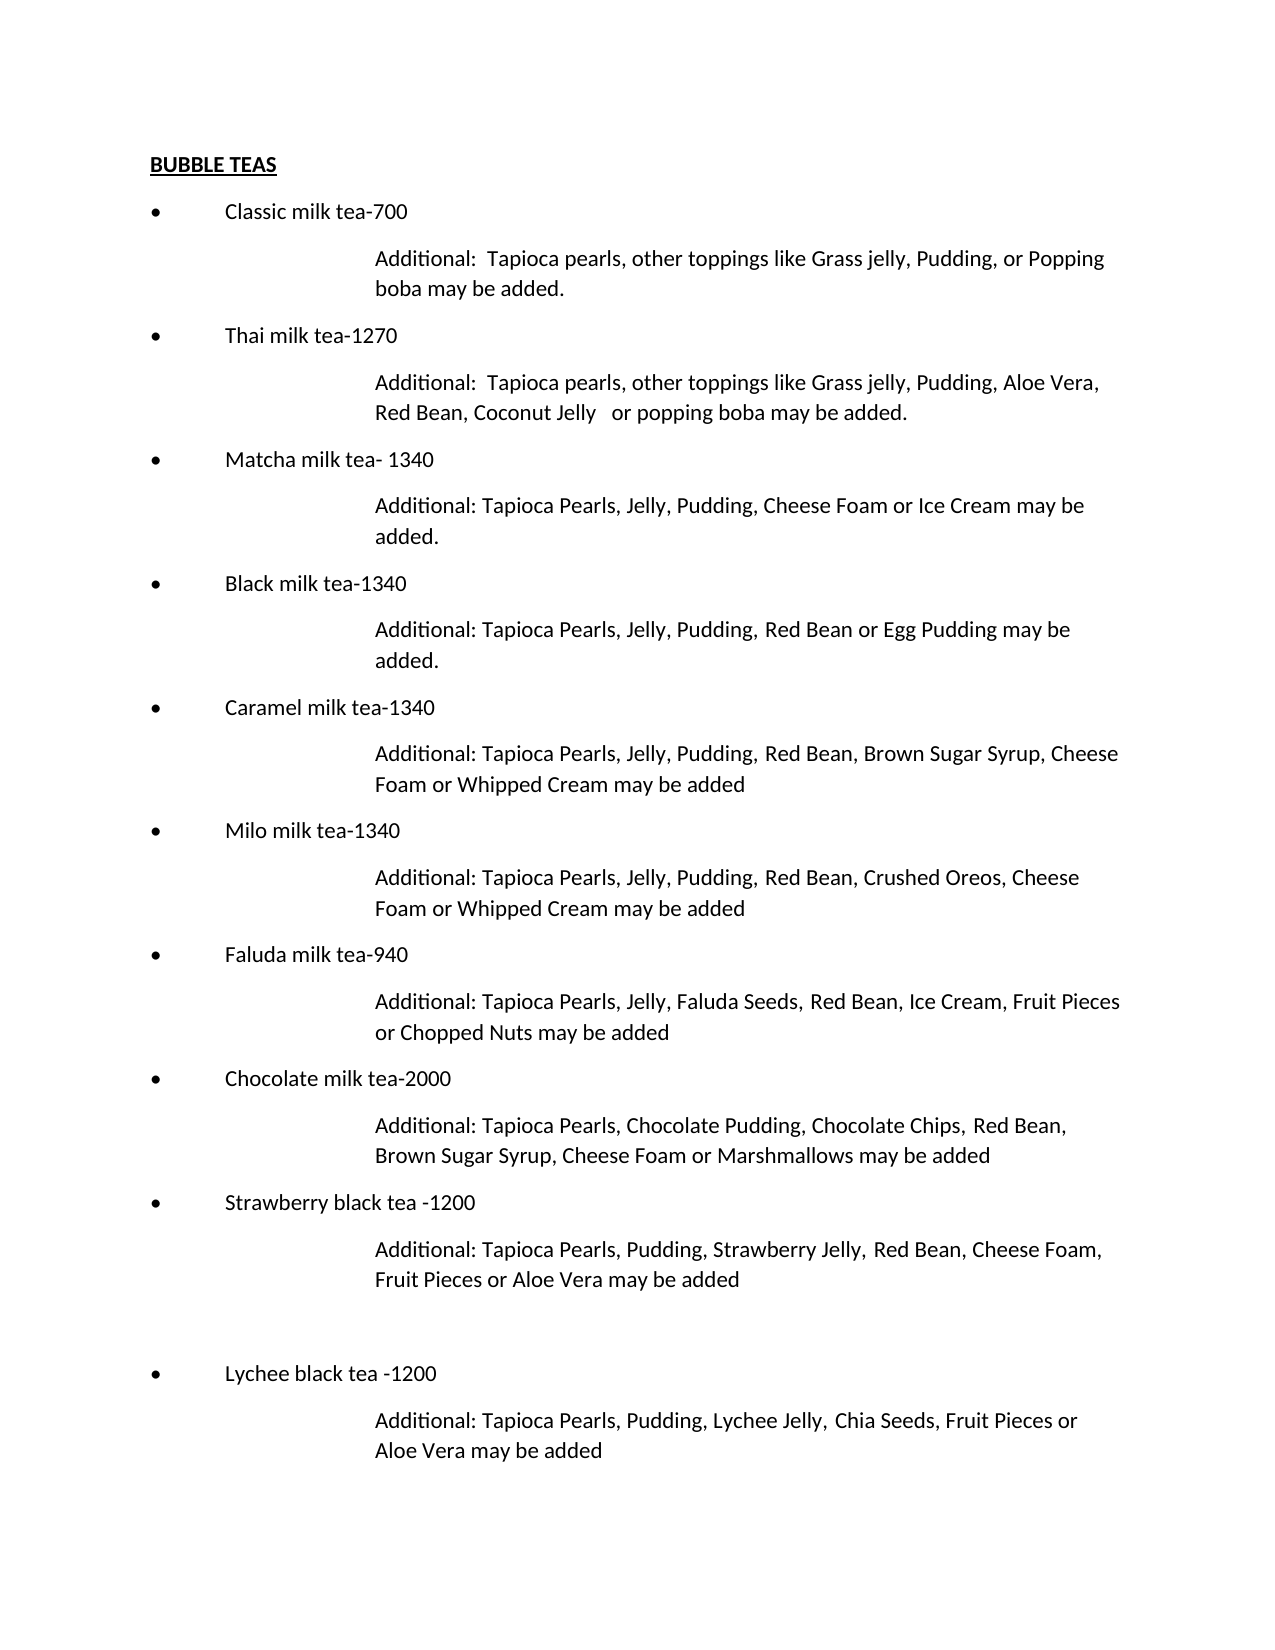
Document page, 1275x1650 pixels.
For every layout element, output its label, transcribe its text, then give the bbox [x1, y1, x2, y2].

text • Thai milk tea-1270 [150, 321, 1125, 349]
text Additional: Tapioca Pearls, Pudding, Lychee Jelly, Chia Seeds, Fruit Pieces or Aloe Vera may be added [375, 1406, 1125, 1464]
text • Classic milk tea-700 [150, 197, 1125, 225]
text • Chocolate milk tea-2000 [150, 1064, 1125, 1093]
text • Caramel milk tea-1340 [150, 693, 1125, 721]
text • Faluda milk tea-940 [150, 941, 1125, 969]
text Additional: Tapioca Pearls, Pudding, Strawberry Jelly, Red Bean, Cheese Foam, Fruit Pieces or Aloe Vera may be added [375, 1235, 1125, 1294]
text Additional: Tapioca Pearls, Jelly, Pudding, Red Bean, Crushed Oreos, Cheese Foam or Whipped Cream may be added [375, 863, 1125, 922]
text • Lychee black tea -1200 [150, 1359, 1125, 1387]
text • Black milk tea-1340 [150, 569, 1125, 597]
text • Matcha milk tea- 1340 [150, 445, 1125, 473]
text Additional: Tapioca Pearls, Jelly, Pudding, Red Bean or Egg Pudding may be added. [375, 616, 1125, 674]
text Additional: Tapioca Pearls, Jelly, Faluda Seeds, Red Bean, Ice Cream, Fruit Pieces or Chopped Nuts may be added [375, 987, 1125, 1046]
text • Milo milk tea-1340 [150, 817, 1125, 845]
text Additional: Tapioca Pearls, Jelly, Pudding, Red Bean, Brown Sugar Syrup, Cheese Foam or Whipped Cream may be added [375, 739, 1125, 798]
text Additional: Tapioca pearls, other toppings like Grass jelly, Pudding, Aloe Vera, Red Bean, Coconut Jelly or popping boba may be added. [375, 368, 1125, 426]
text • Strawberry black tea -1200 [150, 1188, 1125, 1217]
text Additional: Tapioca Pearls, Chocolate Pudding, Chocolate Chips, Red Bean, Brown Sugar Syrup, Cheese Foam or Marshmallows may be added [375, 1111, 1125, 1170]
text Additional: Tapioca Pearls, Jelly, Pudding, Cheese Foam or Ice Cream may be added. [375, 492, 1125, 550]
text Additional: Tapioca pearls, other toppings like Grass jelly, Pudding, or Popping boba may be added. [375, 244, 1125, 302]
text BUBBLE TEAS [150, 150, 1125, 178]
